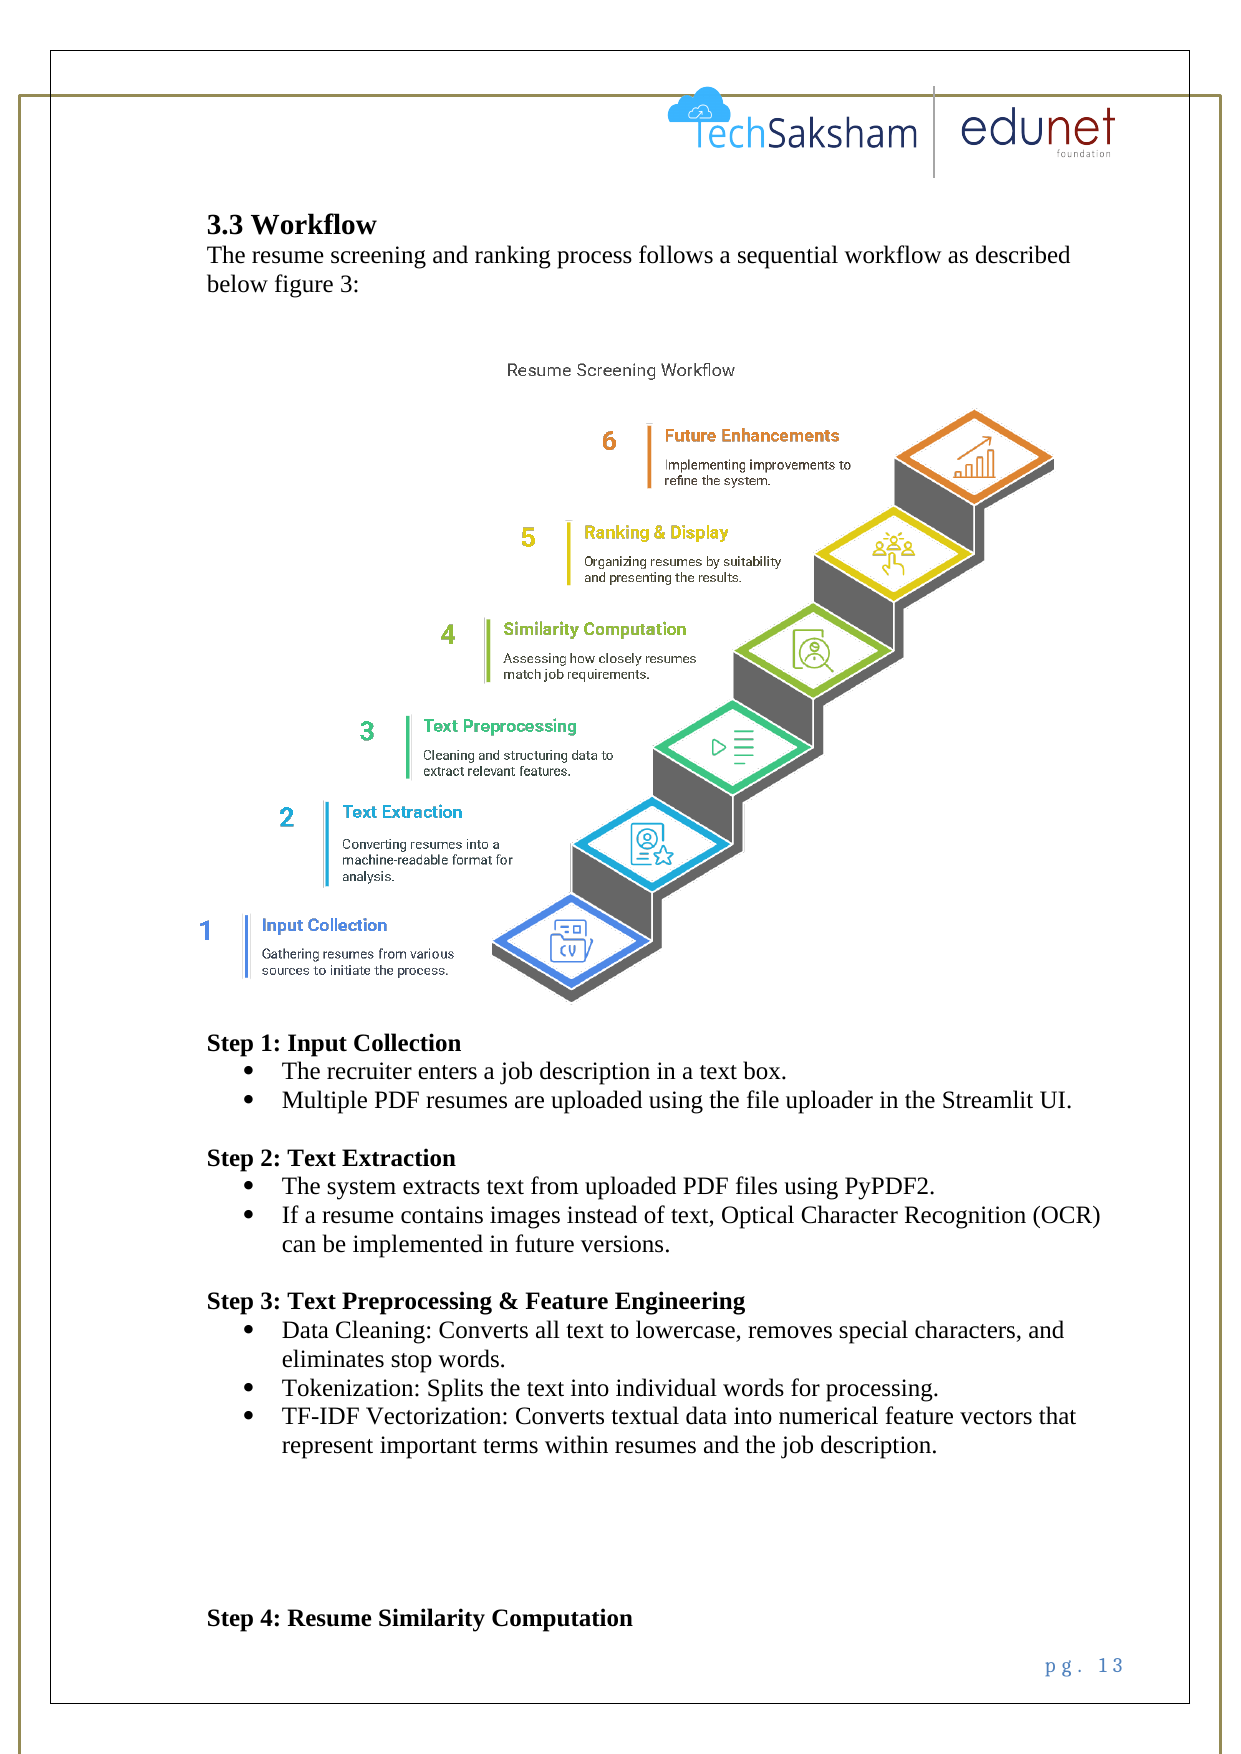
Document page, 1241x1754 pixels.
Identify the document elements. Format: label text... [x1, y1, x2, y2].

list Tokenization: Splits the text into individual words for processing. [244, 1373, 1122, 1401]
list The system extracts text from uploaded PDF files using PyPDF2. [244, 1171, 1122, 1200]
list Data Cleaning: Converts all text to lowercase, removes special characters, and eliminates stop words. [244, 1315, 1122, 1373]
text Step 3: Text Preprocessing & Feature Engineering [207, 1286, 1122, 1315]
list Multiple PDF resumes are uploaded using the file uploader in the Streamlit UI. [244, 1085, 1122, 1114]
text Step 2: Text Extraction [207, 1143, 1122, 1171]
picture [955, 100, 1122, 164]
text 3.3 Workflow [207, 207, 1122, 240]
picture [662, 79, 923, 154]
list The recruiter enters a job description in a text box. [244, 1056, 1122, 1085]
list If a resume contains images instead of text, Optical Character Recognition (OCR) can be implemented in future versions. [244, 1200, 1122, 1258]
text Step 4: Resume Similarity Computation [207, 1603, 1122, 1631]
picture [162, 315, 1078, 1055]
text The resume screening and ranking process follows a sequential workflow as described below figure 3: [207, 240, 1122, 298]
text Step 1: Input Collection [317, 1028, 1122, 1056]
list TF-IDF Vectorization: Converts textual data into numerical feature vectors that represent important terms within resumes and the job description. [244, 1401, 1122, 1459]
